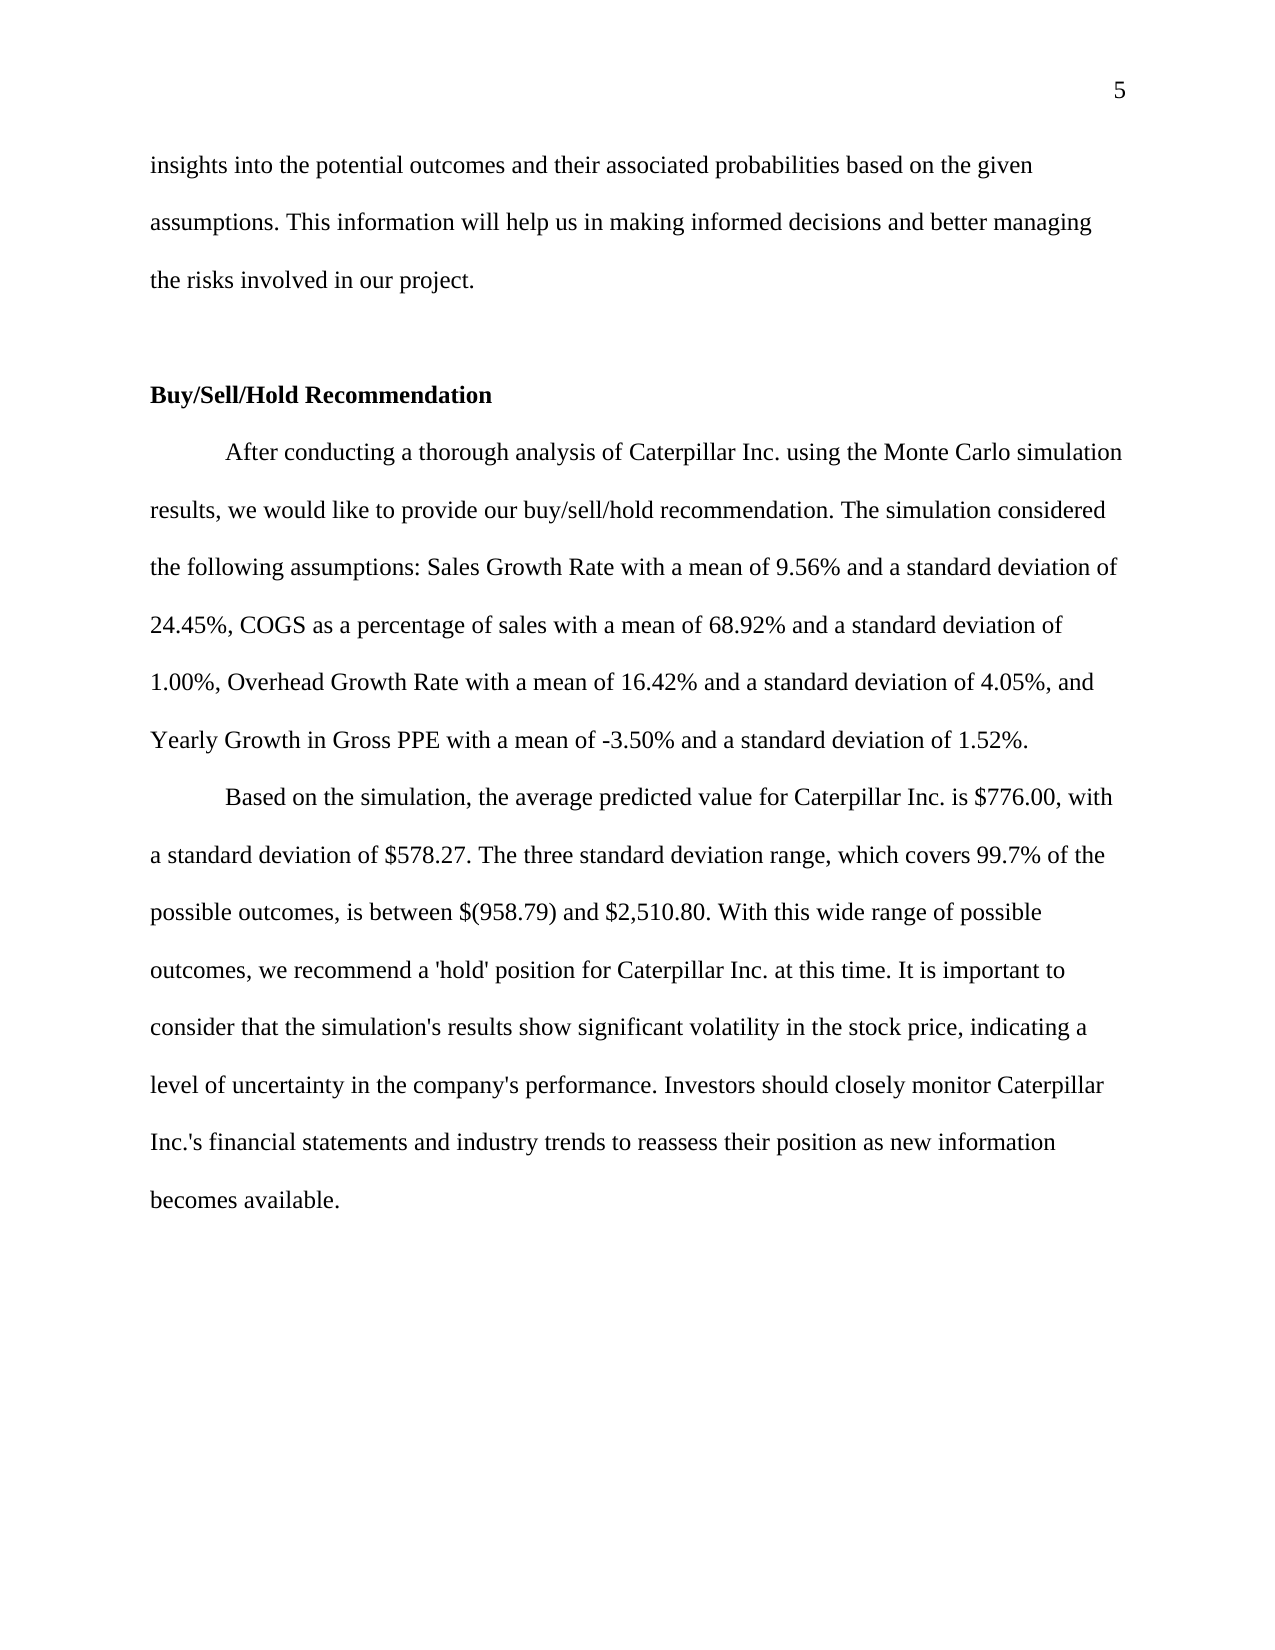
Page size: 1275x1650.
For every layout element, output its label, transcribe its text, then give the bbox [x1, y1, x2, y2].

text Based on the simulation, the average predicted value for Caterpillar Inc. is $776.00, with a standard deviation of $578.27. The three standard deviation range, which covers 99.7% of the possible outcomes, is between $(958.79) and $2,510.80. With this wide range of possible outcomes, we recommend a 'hold' position for Caterpillar Inc. at this time. It is important to consider that the simulation's results show significant volatility in the stock price, indicating a level of uncertainty in the company's performance. Investors should closely monitor Caterpillar Inc.'s financial statements and industry trends to reassess their position as new information becomes available. [150, 782, 1125, 1214]
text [150, 150, 1125, 294]
text Buy/Sell/Hold Recommendation [150, 380, 1125, 409]
text After conducting a thorough analysis of Caterpillar Inc. using the Monte Carlo simulation results, we would like to provide our buy/sell/hold recommendation. The simulation considered the following assumptions: Sales Growth Rate with a mean of 9.56% and a standard deviation of 24.45%, COGS as a percentage of sales with a mean of 68.92% and a standard deviation of 1.00%, Overhead Growth Rate with a mean of 16.42% and a standard deviation of 4.05%, and Yearly Growth in Gross PPE with a mean of -3.50% and a standard deviation of 1.52%. [150, 437, 1125, 754]
